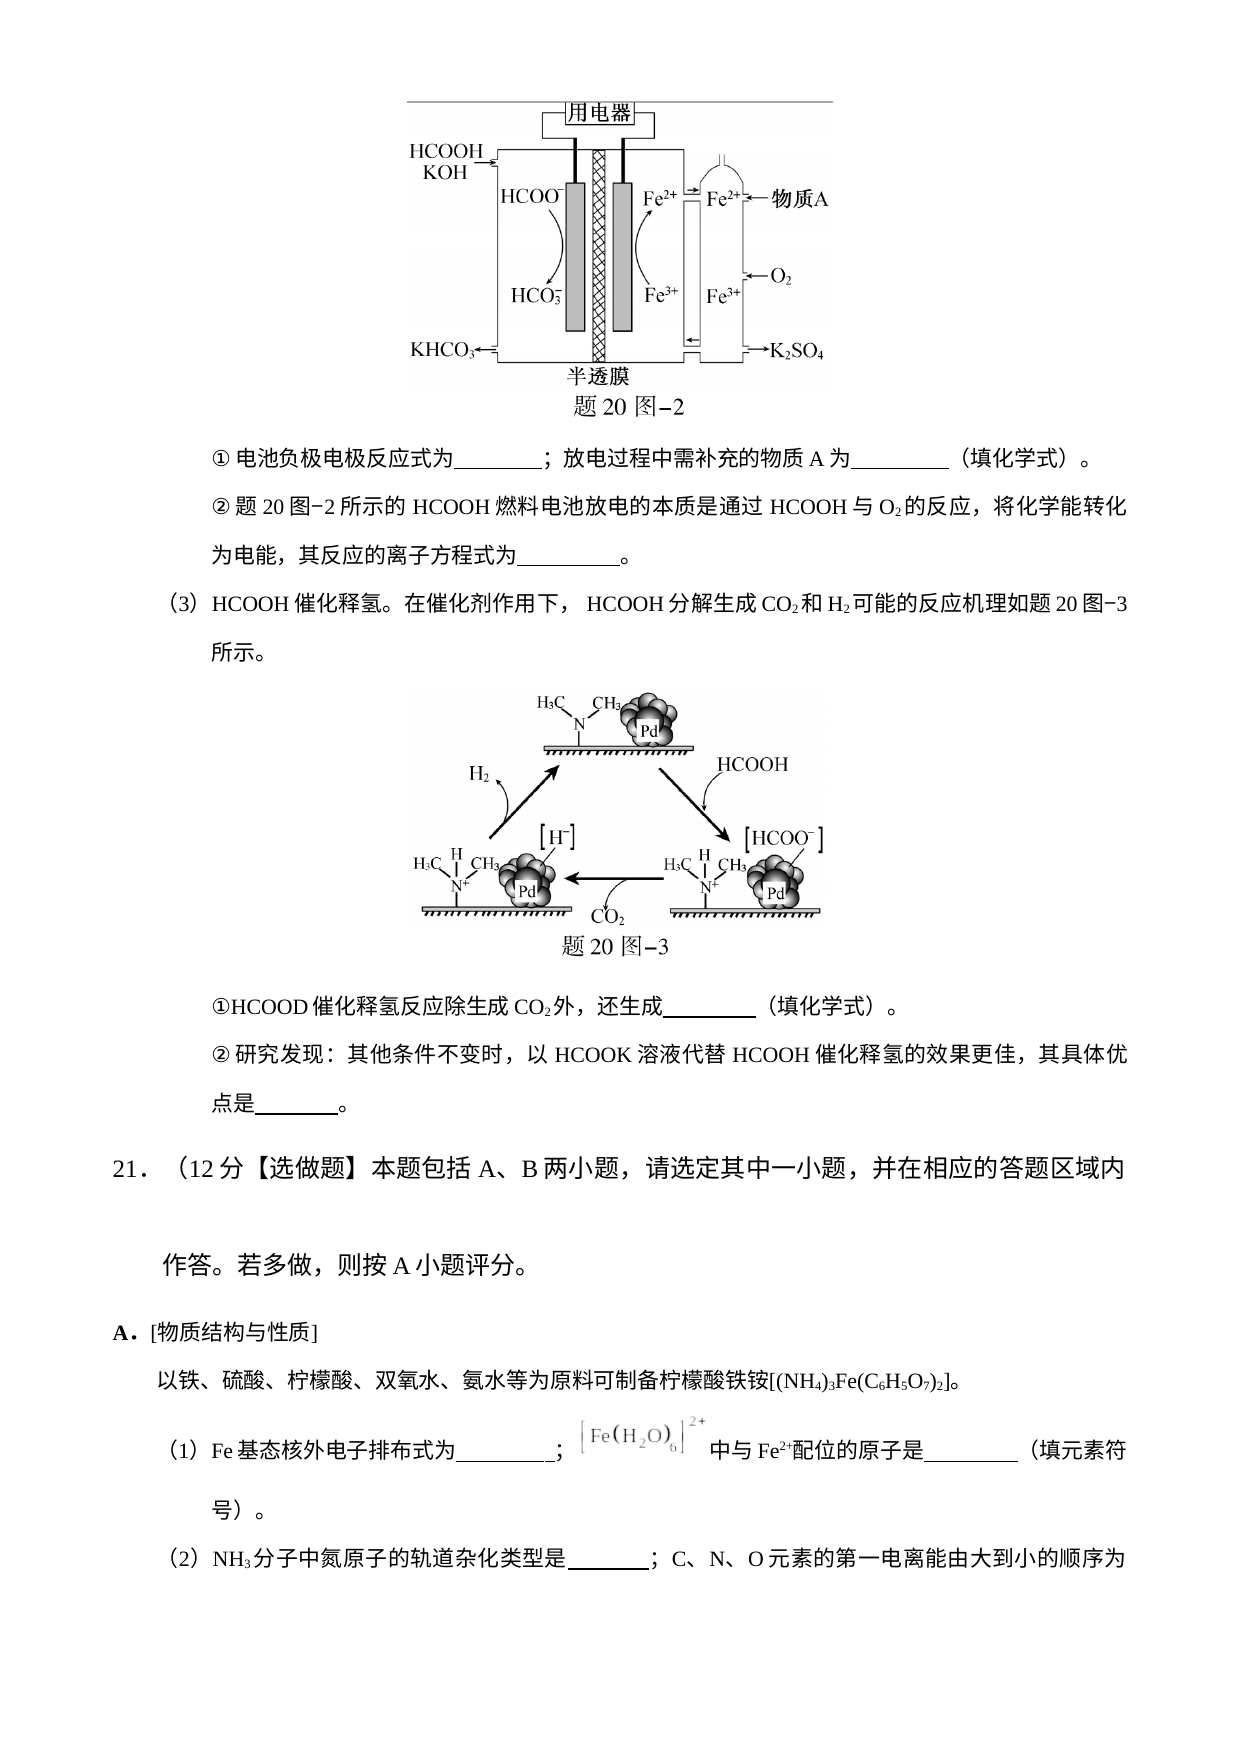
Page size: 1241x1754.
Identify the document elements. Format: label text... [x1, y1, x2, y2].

text 以铁、硫酸、柠檬酸、双氧水、氨水等为原料可制备柠檬酸铁铵[(NH4)3Fe(C6H5O7)2]。 [112, 1363, 1128, 1395]
text ②研究发现：其他条件不变时，以 HCOOK溶液代替 HCOOH催化释氢的效果更佳，其具体优点是 。 [211, 1037, 1128, 1118]
text 21．（12分【选做题】本题包括A、B两小题，请选定其中一小题，并在相应的答题区域内作答。若多做，则按A小题评分。 [112, 1134, 1128, 1296]
text ②题20图−2所示的 HCOOH燃料电池放电的本质是通过 HCOOH与O2的反应，将化学能转化为电能，其反应的离子方程式为 。 [211, 488, 1128, 570]
text （1）Fe基态核外电子排布式为 ；中与Fe2+配位的原子是 （填元素符号）。 [156, 1411, 1128, 1525]
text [156, 1541, 1128, 1573]
text A．[物质结构与性质] [112, 1314, 1128, 1347]
text （3）HCOOH催化释氢。在催化剂作用下， HCOOH分解生成CO2和H2可能的反应机理如题20图−3所示。 [156, 586, 1128, 667]
picture [407, 101, 834, 418]
picture [406, 682, 834, 958]
text ①电池负极电极反应式为 ；放电过程中需补充的物质A为 （填化学式）。 [112, 440, 1128, 473]
text ①HCOOD催化释氢反应除生成CO2外，还生成 （填化学式）。 [112, 988, 1128, 1021]
